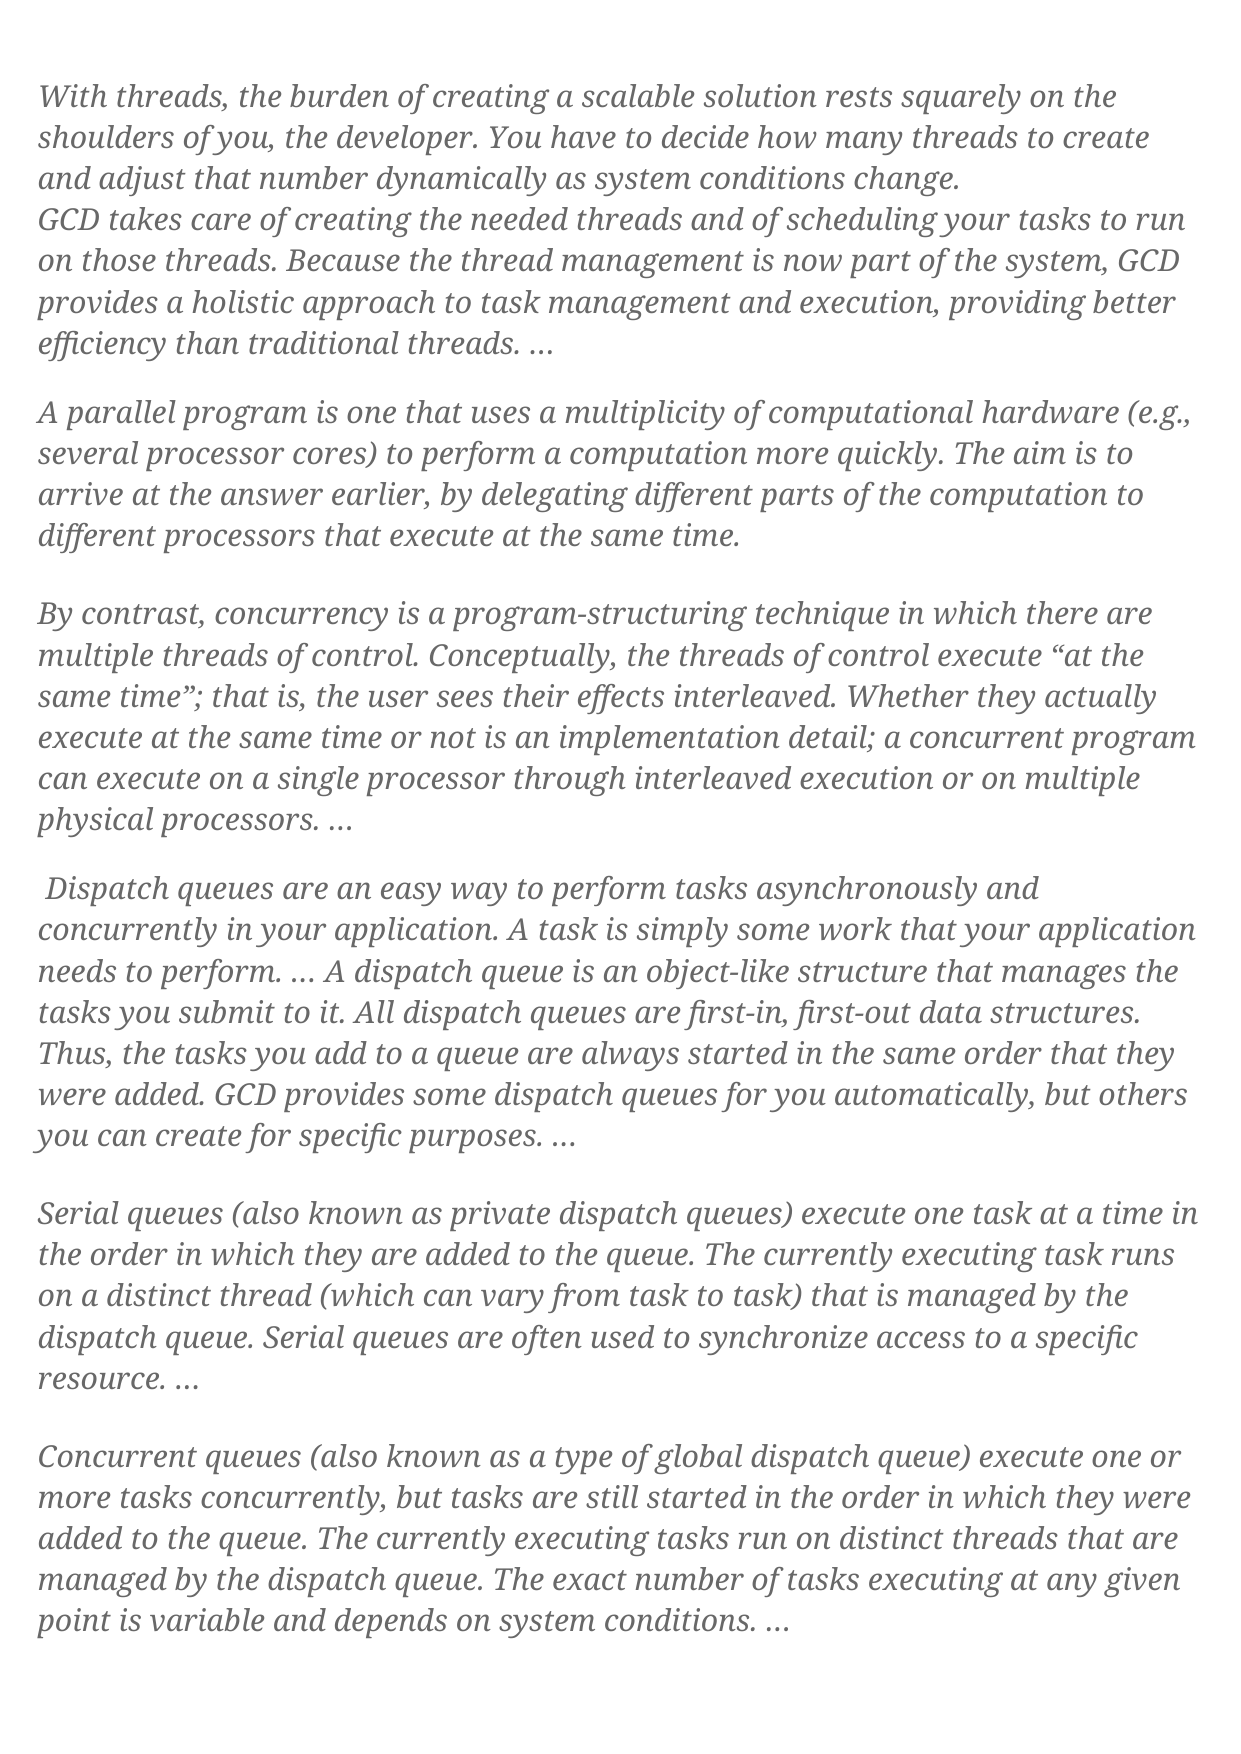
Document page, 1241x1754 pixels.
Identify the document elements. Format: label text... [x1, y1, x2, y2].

text A parallel program is one that uses a multiplicity of computational hardware (e.g., several processor cores) to perform a computation more quickly. The aim is to arrive at the answer earlier, by delegating different parts of the computation to different processors that execute at the same time. [37, 391, 1203, 556]
text Concurrent queues (also known as a type of global dispatch queue) execute one or more tasks concurrently, but tasks are still started in the order in which they were added to the queue. The currently executing tasks run on distinct threads that are managed by the dispatch queue. The exact number of tasks executing at any given point is variable and depends on system conditions. … [37, 1435, 1203, 1641]
text Serial queues (also known as private dispatch queues) execute one task at a time in the order in which they are added to the queue. The currently executing task runs on a distinct thread (which can vary from task to task) that is managed by the dispatch queue. Serial queues are often used to synchronize access to a specific resource. … [37, 1192, 1203, 1398]
text By contrast, concurrency is a program-structuring technique in which there are multiple threads of control. Conceptually, the threads of control execute “at the same time”; that is, the user sees their effects interleaved. Whether they actually execute at the same time or not is an implementation detail; a concurrent program can execute on a single processor through interleaved execution or on multiple physical processors. … [37, 592, 1203, 839]
text With threads, the burden of creating a scalable solution rests squarely on the shoulders of you, the developer. You have to decide how many threads to create and adjust that number dynamically as system conditions change. [969, 75, 1203, 198]
text GCD takes care of creating the needed threads and of scheduling your tasks to run on those threads. Because the thread management is now part of the system, GCD provides a holistic approach to task management and execution, providing better efficiency than traditional threads. … [37, 198, 1203, 363]
text Dispatch queues are an easy way to perform tasks asynchronously and concurrently in your application. A task is simply some work that your application needs to perform. … A dispatch queue is an object-like structure that manages the tasks you submit to it. All dispatch queues are first-in, first-out data structures. Thus, the tasks you add to a queue are always started in the same order that they were added. GCD provides some dispatch queues for you automatically, but others you can create for specific purposes. … [37, 867, 1203, 1155]
